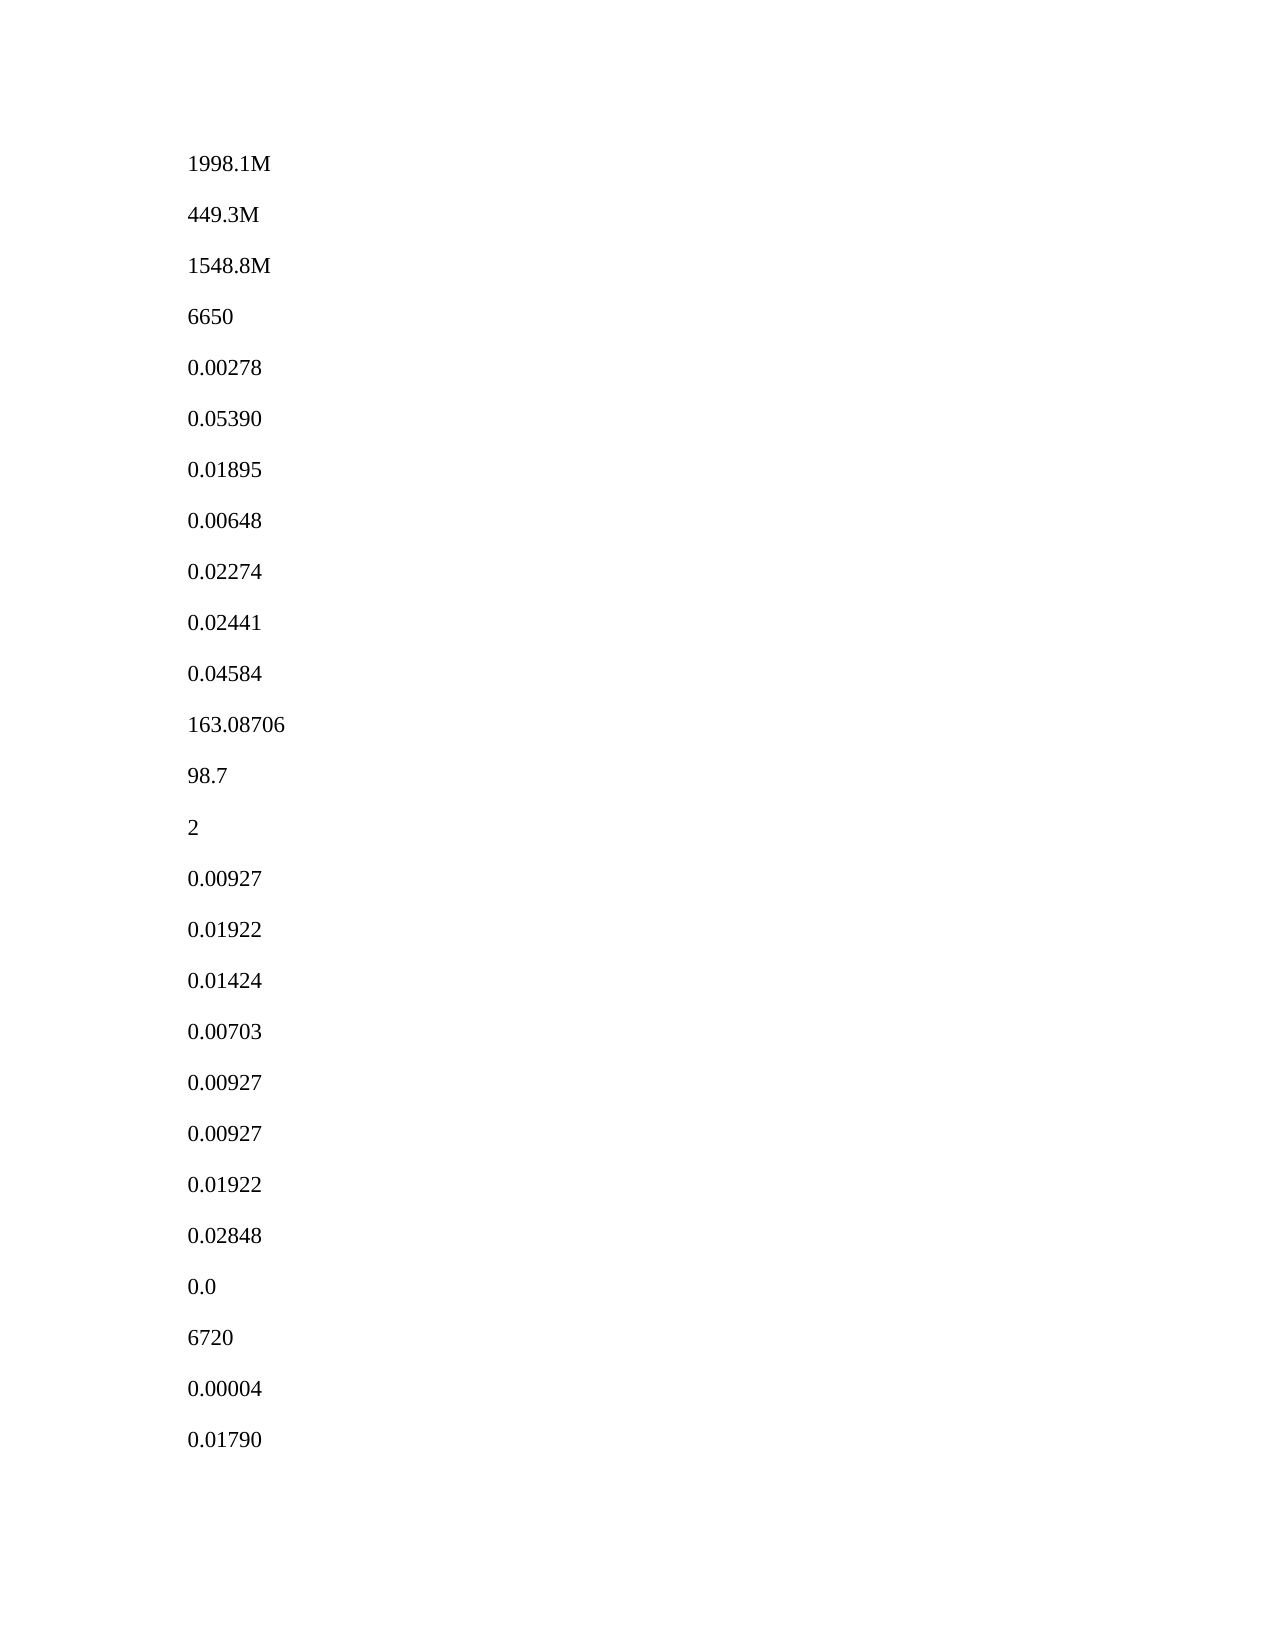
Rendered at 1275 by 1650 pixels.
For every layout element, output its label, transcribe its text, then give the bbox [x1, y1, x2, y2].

table_cell 0.01895 [176, 456, 1076, 507]
table_cell 0.0 [176, 1273, 1076, 1324]
table_cell 0.02274 [176, 558, 1076, 609]
table_cell 449.3M [176, 201, 1076, 252]
table_cell 0.04584 [176, 660, 1076, 711]
table_cell 0.00648 [176, 507, 1076, 558]
table_cell 0.02848 [176, 1222, 1076, 1273]
table_cell 0.05390 [176, 405, 1076, 456]
table_cell 0.00927 [176, 1120, 1076, 1171]
table_cell 0.00278 [176, 354, 1076, 405]
table_cell 0.01922 [176, 916, 1076, 967]
table_cell 163.08706 [176, 711, 1076, 762]
table_cell 6720 [176, 1324, 1076, 1375]
table_cell 0.00927 [176, 865, 1076, 916]
table_header 1998.1M [176, 150, 1076, 201]
table_cell 0.01790 [176, 1426, 1076, 1477]
table_cell 0.00004 [176, 1375, 1076, 1426]
table_cell 0.02441 [176, 609, 1076, 660]
table_cell 0.01424 [176, 967, 1076, 1018]
table_cell 0.01922 [176, 1171, 1076, 1222]
table_cell 0.00703 [176, 1018, 1076, 1069]
table_cell 6650 [176, 303, 1076, 354]
table_cell 2 [176, 814, 1076, 864]
table_cell 1548.8M [176, 252, 1076, 303]
table_cell 0.00927 [176, 1069, 1076, 1120]
table_cell 98.7 [176, 763, 1076, 813]
